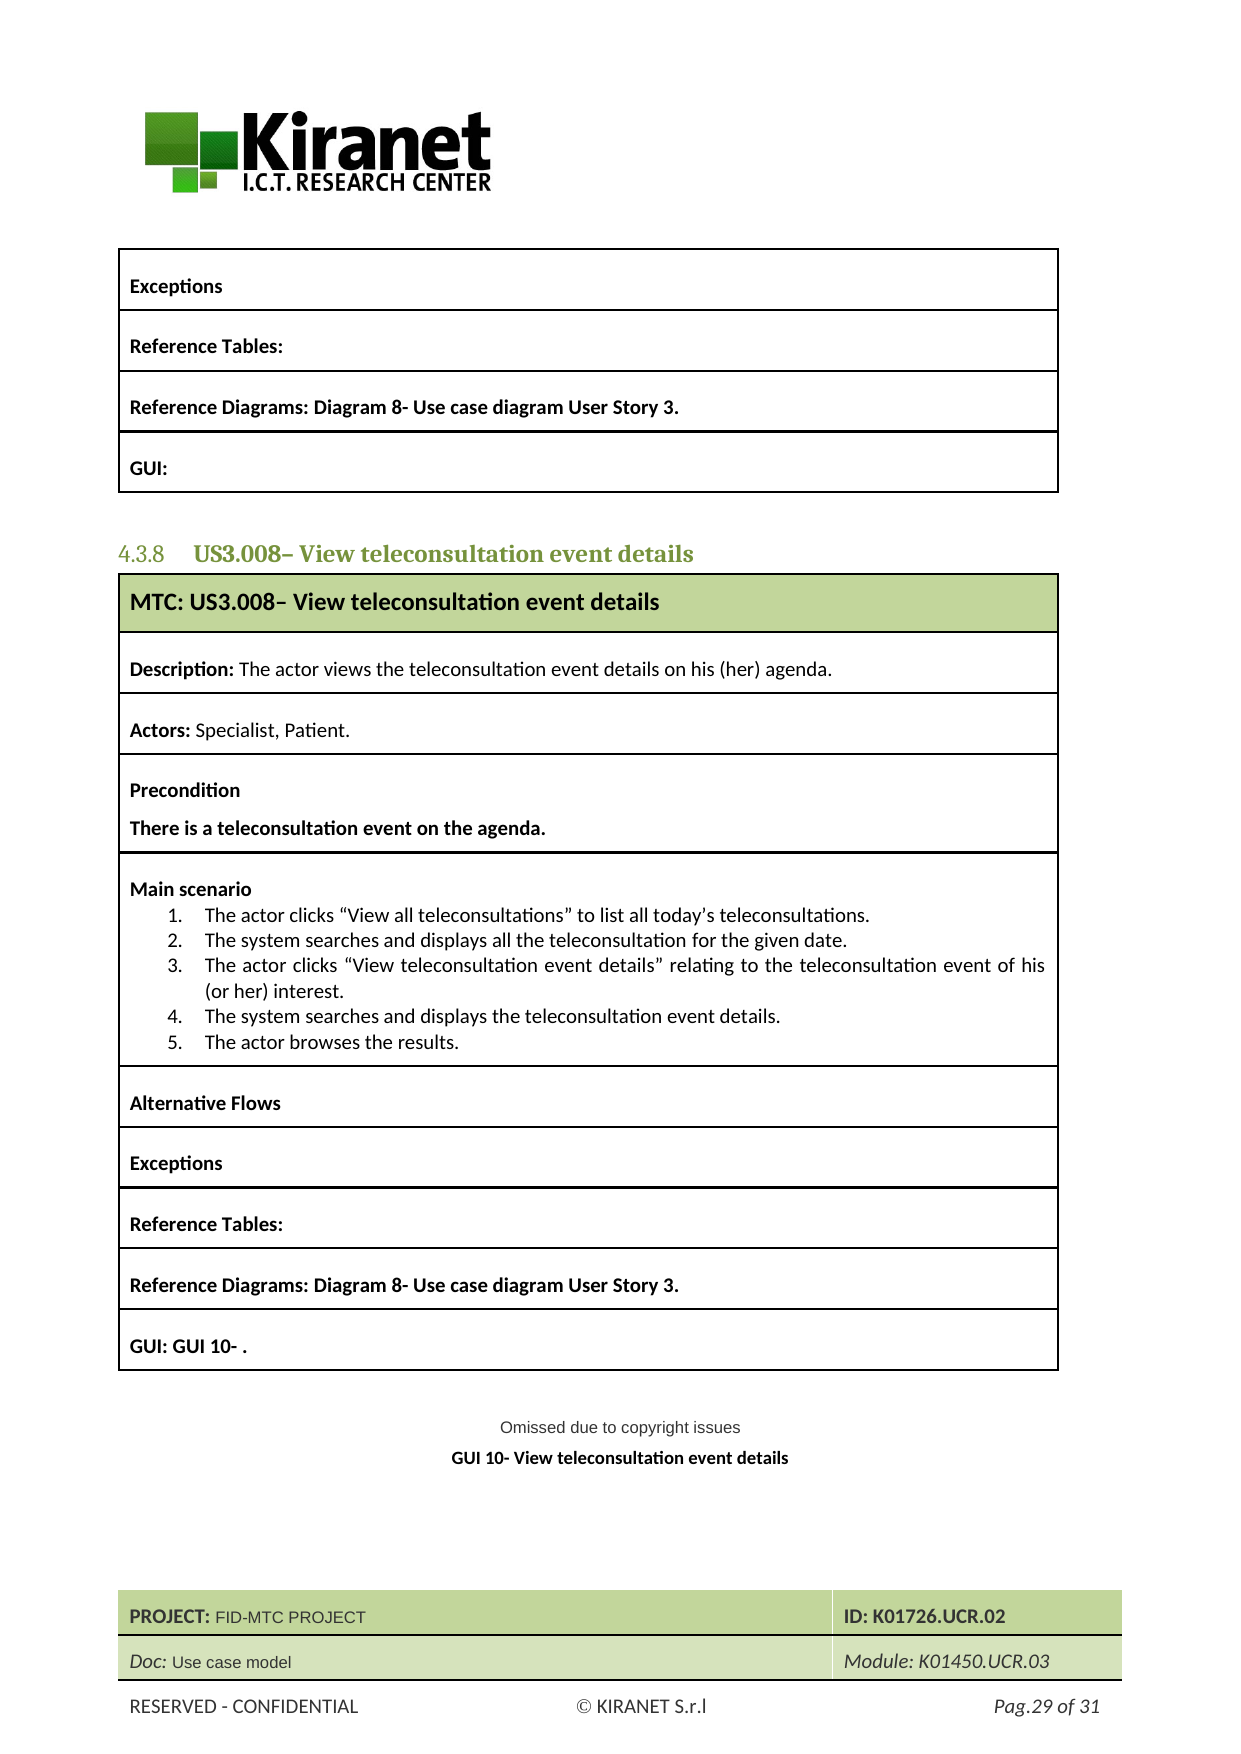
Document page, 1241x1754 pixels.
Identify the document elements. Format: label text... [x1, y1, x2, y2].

table_cell GUI: [120, 433, 1057, 491]
table_cell Reference Diagrams: Diagram 8- Use case diagram User Story 3. [120, 372, 1057, 430]
table_cell Reference Tables: [120, 311, 1057, 369]
table_cell Description: The actor views the teleconsultation event details on his (her) agenda. [120, 633, 1057, 692]
table_cell Alternative Flows [120, 1067, 1057, 1126]
table_header MTC: US3.008– View teleconsultation event details [120, 575, 1057, 631]
table_cell Actors: Specialist, Patient. [120, 694, 1057, 753]
table_cell Reference Tables: [120, 1189, 1057, 1247]
table_cell Exceptions [120, 1128, 1057, 1186]
table_cell Precondition There is a teleconsultation event on the agenda. [120, 755, 1057, 851]
picture [129, 91, 525, 226]
table_cell Exceptions [120, 250, 1057, 309]
subtitle US3.008– View teleconsultation event details [118, 540, 1122, 569]
table_cell Reference Diagrams: Diagram 8- Use case diagram User Story 3. [120, 1249, 1057, 1308]
table_cell Main scenario The actor clicks “View all teleconsultations” to list all today’s teleconsultations. The system searches and displays all the teleconsultation for the given date. The actor clicks “View teleconsultation event details” relating to the teleconsultation event of his (or her) interest. The system searches and displays the teleconsultation event details. The actor browses the results. [120, 854, 1057, 1065]
text Omissed due to copyright issues [118, 1418, 1122, 1437]
